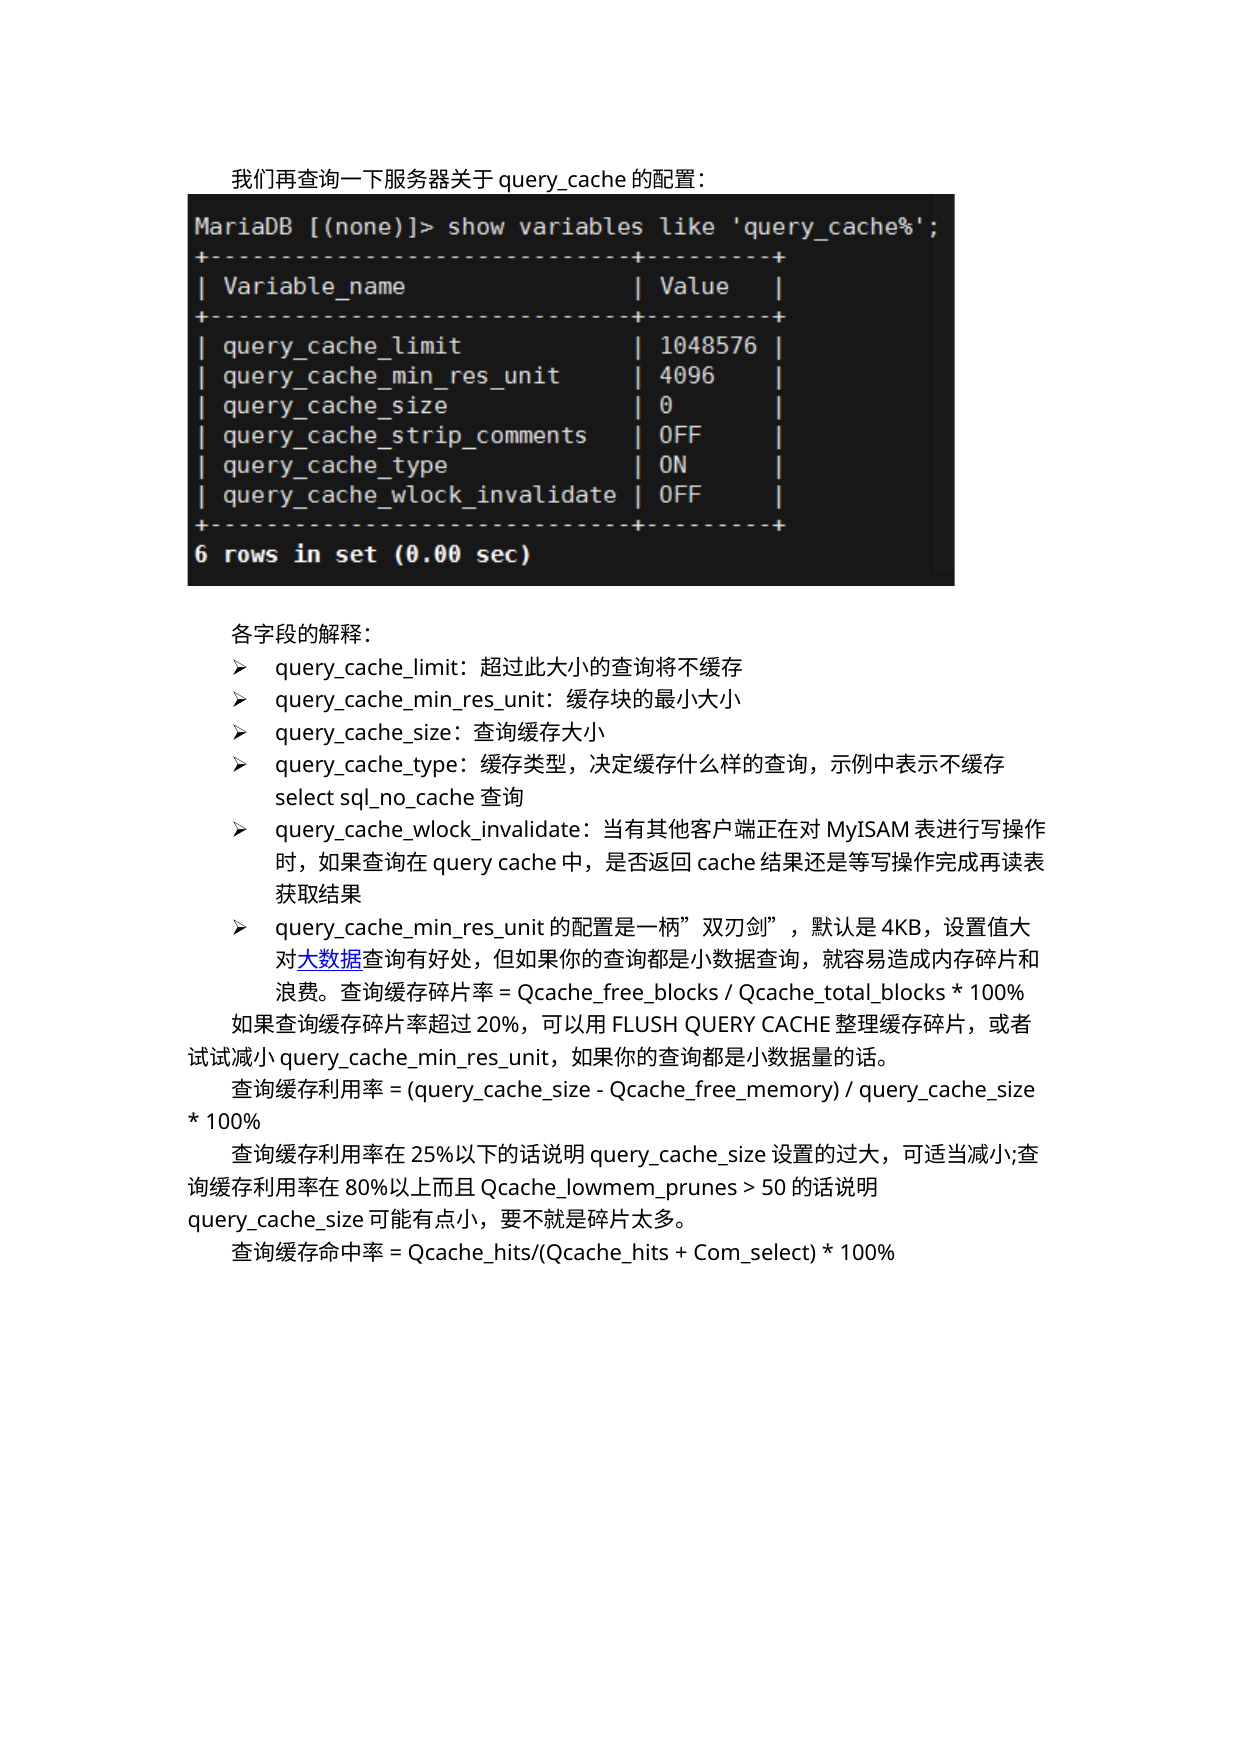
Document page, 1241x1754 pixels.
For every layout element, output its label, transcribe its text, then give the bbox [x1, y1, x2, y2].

picture [187, 194, 955, 586]
list query_cache_min_res_unit的配置是一柄”双刃剑”，默认是4KB，设置值大对大数据查询有好处，但如果你的查询都是小数据查询，就容易造成内存碎片和浪费。查询缓存碎片率 = Qcache_free_blocks / Qcache_total_blocks * 100% [231, 909, 1053, 1007]
text 查询缓存利用率在25%以下的话说明query_cache_size设置的过大，可适当减小;查询缓存利用率在80%以上而且Qcache_lowmem_prunes > 50的话说明query_cache_size可能有点小，要不就是碎片太多。 [187, 1137, 1053, 1234]
list query_cache_type：缓存类型，决定缓存什么样的查询，示例中表示不缓存 select sql_no_cache 查询 [231, 747, 1053, 812]
list query_cache_wlock_invalidate：当有其他客户端正在对MyISAM表进行写操作时，如果查询在query cache中，是否返回cache结果还是等写操作完成再读表获取结果 [231, 812, 1053, 909]
text 各字段的解释： [187, 617, 1053, 649]
text 查询缓存利用率 = (query_cache_size - Qcache_free_memory) / query_cache_size * 100% [187, 1072, 1053, 1137]
list query_cache_size：查询缓存大小 [231, 714, 1053, 747]
text 如果查询缓存碎片率超过20%，可以用FLUSH QUERY CACHE整理缓存碎片，或者试试减小query_cache_min_res_unit，如果你的查询都是小数据量的话。 [187, 1007, 1053, 1072]
list query_cache_min_res_unit：缓存块的最小大小 [231, 682, 1053, 714]
list query_cache_limit：超过此大小的查询将不缓存 [231, 649, 1053, 682]
text 查询缓存命中率 = Qcache_hits/(Qcache_hits + Com_select) * 100% [187, 1234, 1053, 1267]
